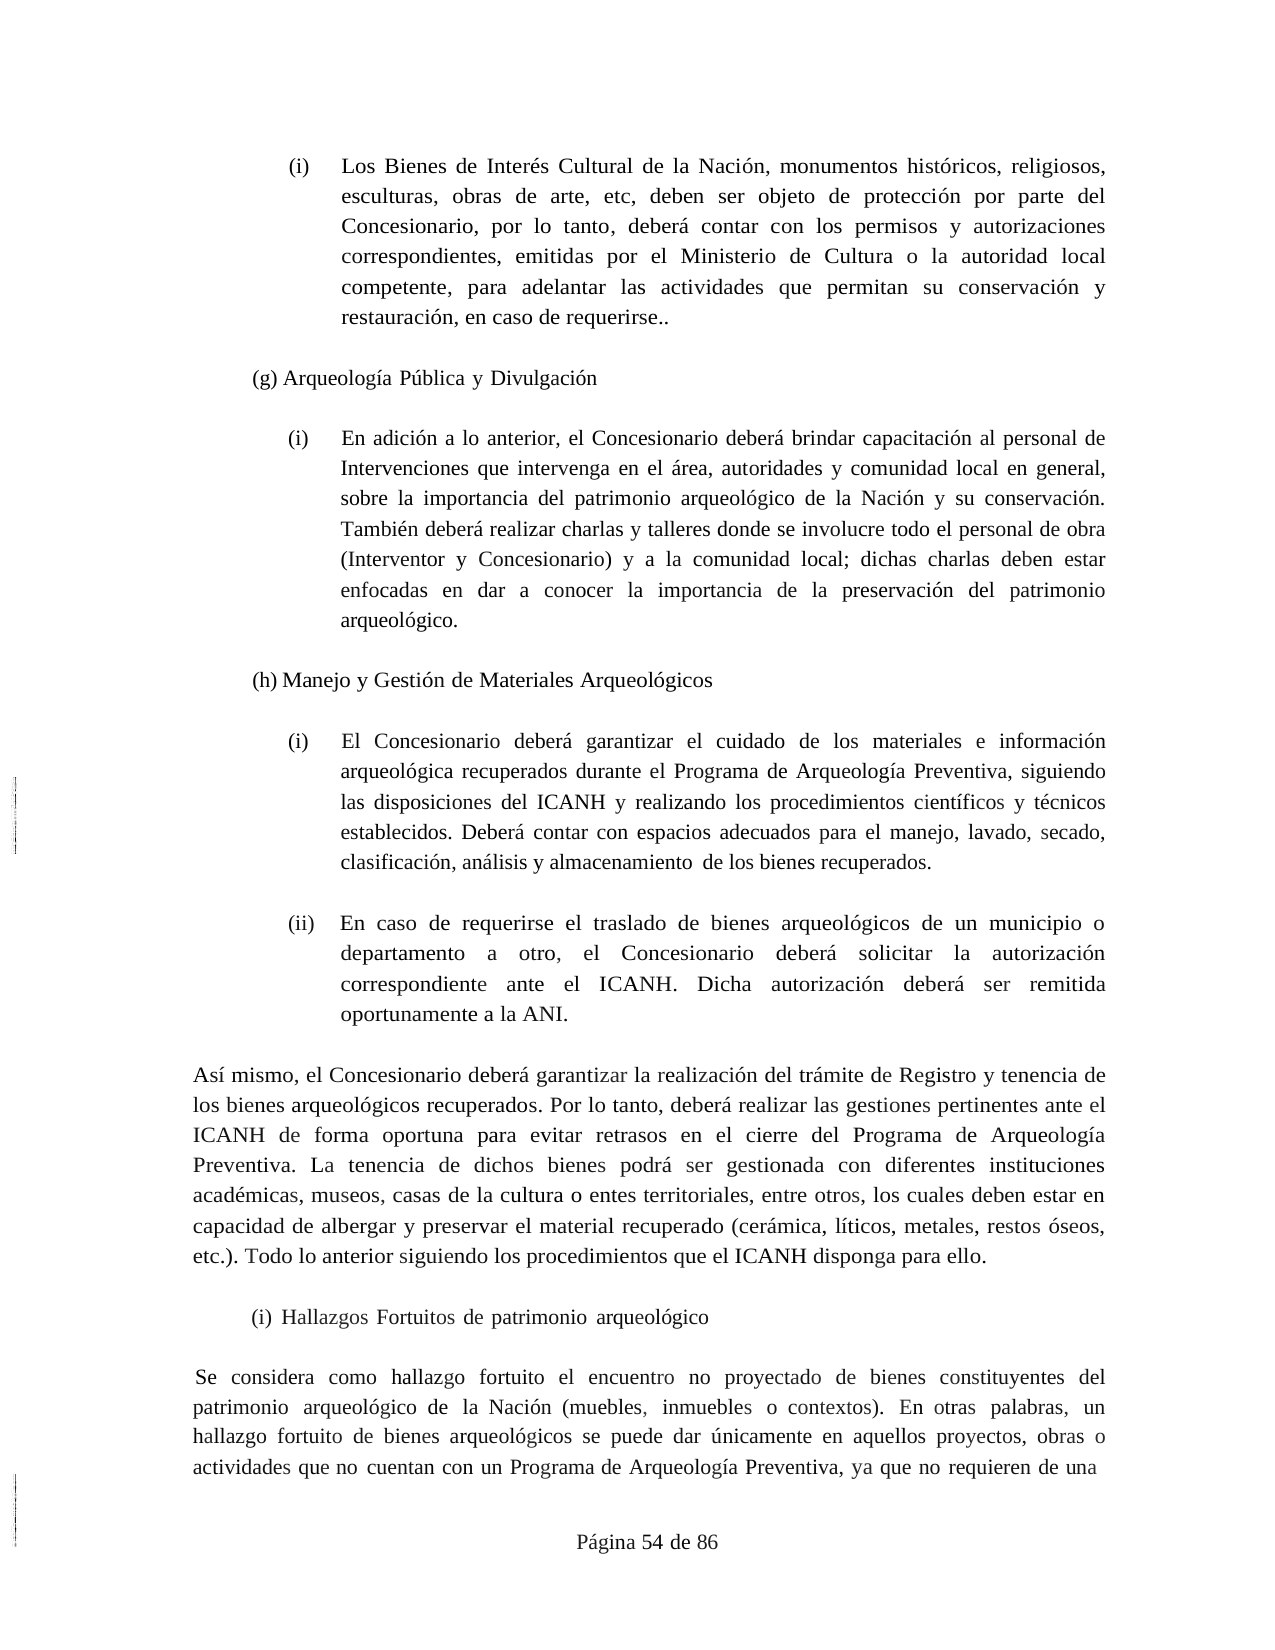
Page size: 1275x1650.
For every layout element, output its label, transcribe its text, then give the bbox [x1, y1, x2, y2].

list En caso de requerirse el traslado de bienes arqueológicos de un municipio o departamento a otro, el Concesionario deberá solicitar la autorización correspondiente ante el ICANH. Dicha autorización deberá ser remitida oportunamente a la ANI. [288, 910, 1106, 1026]
list Hallazgos Fortuitos de patrimonio arqueológico [251, 1304, 1204, 1329]
picture [11, 1474, 18, 1547]
list Arqueología Pública y Divulgación [252, 365, 1204, 390]
list El Concesionario deberá garantizar el cuidado de los materiales e información arqueológica recuperados durante el Programa de Arqueología Preventiva, siguiendo las disposiciones del ICANH y realizando los procedimientos científicos y técnicos establecidos. Deberá contar con espacios adecuados para el manejo, lavado, secado, clasificación, análisis y almacenamiento de los bienes recuperados. [288, 728, 1106, 874]
text Así mismo, el Concesionario deberá garantizar la realización del trámite de Registro y tenencia de los bienes arqueológicos recuperados. Por lo tanto, deberá realizar las gestiones pertinentes ante el ICANH de forma oportuna para evitar retrasos en el cierre del Programa de Arqueología Preventiva. La tenencia de dichos bienes podrá ser gestionada con diferentes instituciones académicas, museos, casas de la cultura o entes territoriales, entre otros, los cuales deben estar en capacidad de albergar y preservar el material recuperado (cerámica, líticos, metales, restos óseos, etc.). Todo lo anterior siguiendo los procedimientos que el ICANH disponga para ello. [193, 1062, 1106, 1268]
text Se considera como hallazgo fortuito el encuentro no proyectado de bienes constituyentes del patrimonio arqueológico de la Nación (muebles, inmuebles o contextos). En otras palabras, un hallazgo fortuito de bienes arqueológicos se puede dar únicamente en aquellos proyectos, obras o actividades que no cuentan con un Programa de Arqueología Preventiva, ya que no requieren de una [193, 1364, 1106, 1480]
list En adición a lo anterior, el Concesionario deberá brindar capacitación al personal de Intervenciones que intervenga en el área, autoridades y comunidad local en general, sobre la importancia del patrimonio arqueológico de la Nación y su conservación. También deberá realizar charlas y talleres donde se involucre todo el personal de obra (Interventor y Concesionario) y a la comunidad local; dichas charlas deben estar enfocadas en dar a conocer la importancia de la preservación del patrimonio arqueológico. [288, 424, 1106, 632]
picture [11, 777, 18, 854]
list Manejo y Gestión de Materiales Arqueológicos [252, 667, 1204, 693]
list Los Bienes de Interés Cultural de la Nación, monumentos históricos, religiosos, esculturas, obras de arte, etc, deben ser objeto de protección por parte del Concesionario, por lo tanto, deberá contar con los permisos y autorizaciones correspondientes, emitidas por el Ministerio de Cultura o la autoridad local competente, para adelantar las actividades que permitan su conservación y restauración, en caso de requerirse.. [289, 153, 1106, 329]
